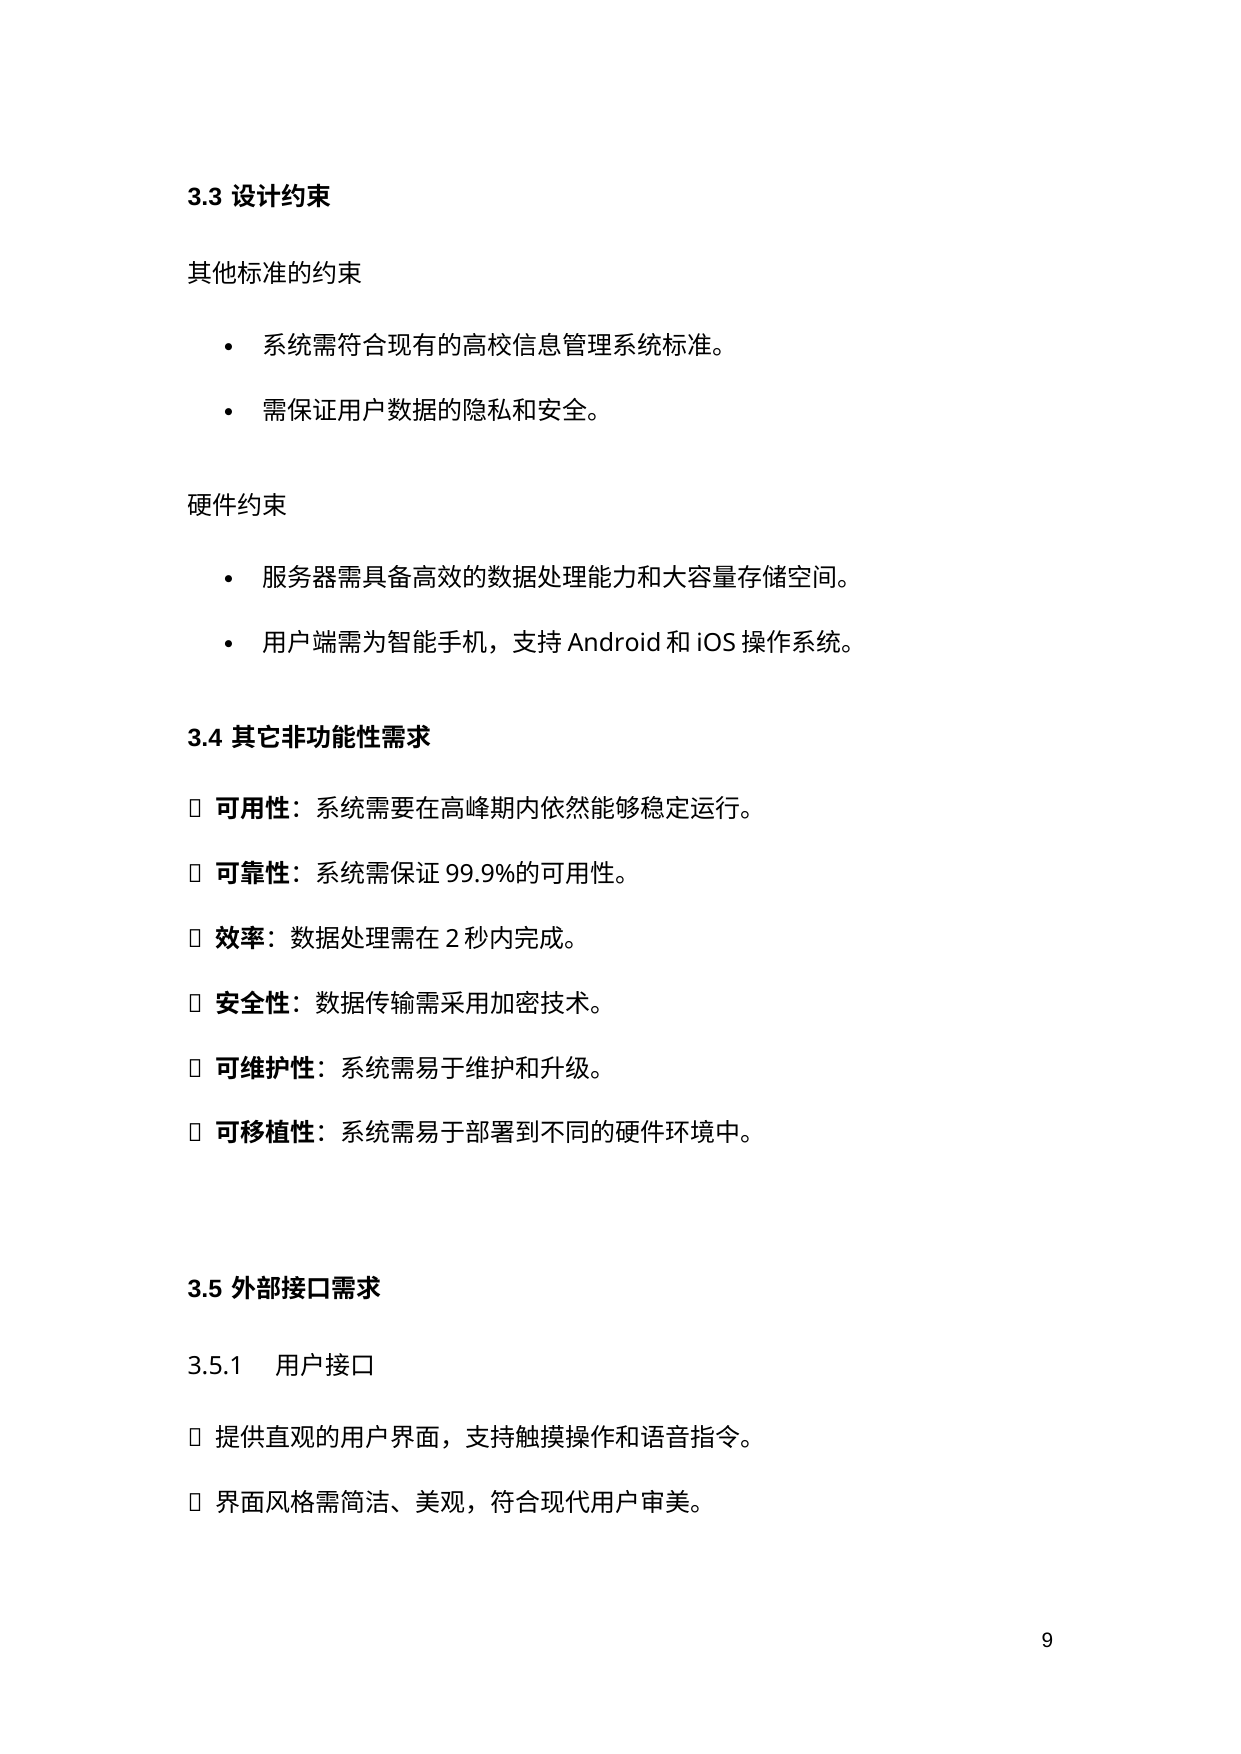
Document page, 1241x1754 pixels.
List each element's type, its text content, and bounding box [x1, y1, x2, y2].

list 需保证用户数据的隐私和安全。 [225, 376, 1053, 441]
list 服务器需具备高效的数据处理能力和大容量存储空间。 [225, 543, 1053, 608]
subtitle 设计约束 [187, 162, 1053, 227]
text  安全性：数据传输需采用加密技术。 [187, 969, 1053, 1034]
text  效率：数据处理需在2秒内完成。 [187, 904, 1053, 969]
subtitle 用户接口 [187, 1331, 1053, 1396]
subtitle 硬件约束 [187, 471, 1053, 536]
subtitle 其它非功能性需求 [187, 703, 1053, 768]
text  界面风格需简洁、美观，符合现代用户审美。 [187, 1468, 1053, 1533]
list 用户端需为智能手机，支持Android和iOS操作系统。 [225, 608, 1053, 673]
subtitle 外部接口需求 [187, 1254, 1053, 1319]
text  提供直观的用户界面，支持触摸操作和语音指令。 [187, 1403, 1053, 1468]
subtitle 其他标准的约束 [187, 239, 1053, 304]
text  可维护性：系统需易于维护和升级。 [187, 1034, 1053, 1099]
text  可移植性：系统需易于部署到不同的硬件环境中​​。 [187, 1099, 1053, 1164]
text  可用性：系统需要在高峰期内依然能够稳定运行。 [187, 774, 1053, 839]
text  可靠性：系统需保证99.9%的可用性。 [187, 839, 1053, 904]
list 系统需符合现有的高校信息管理系统标准。 [225, 311, 1053, 376]
